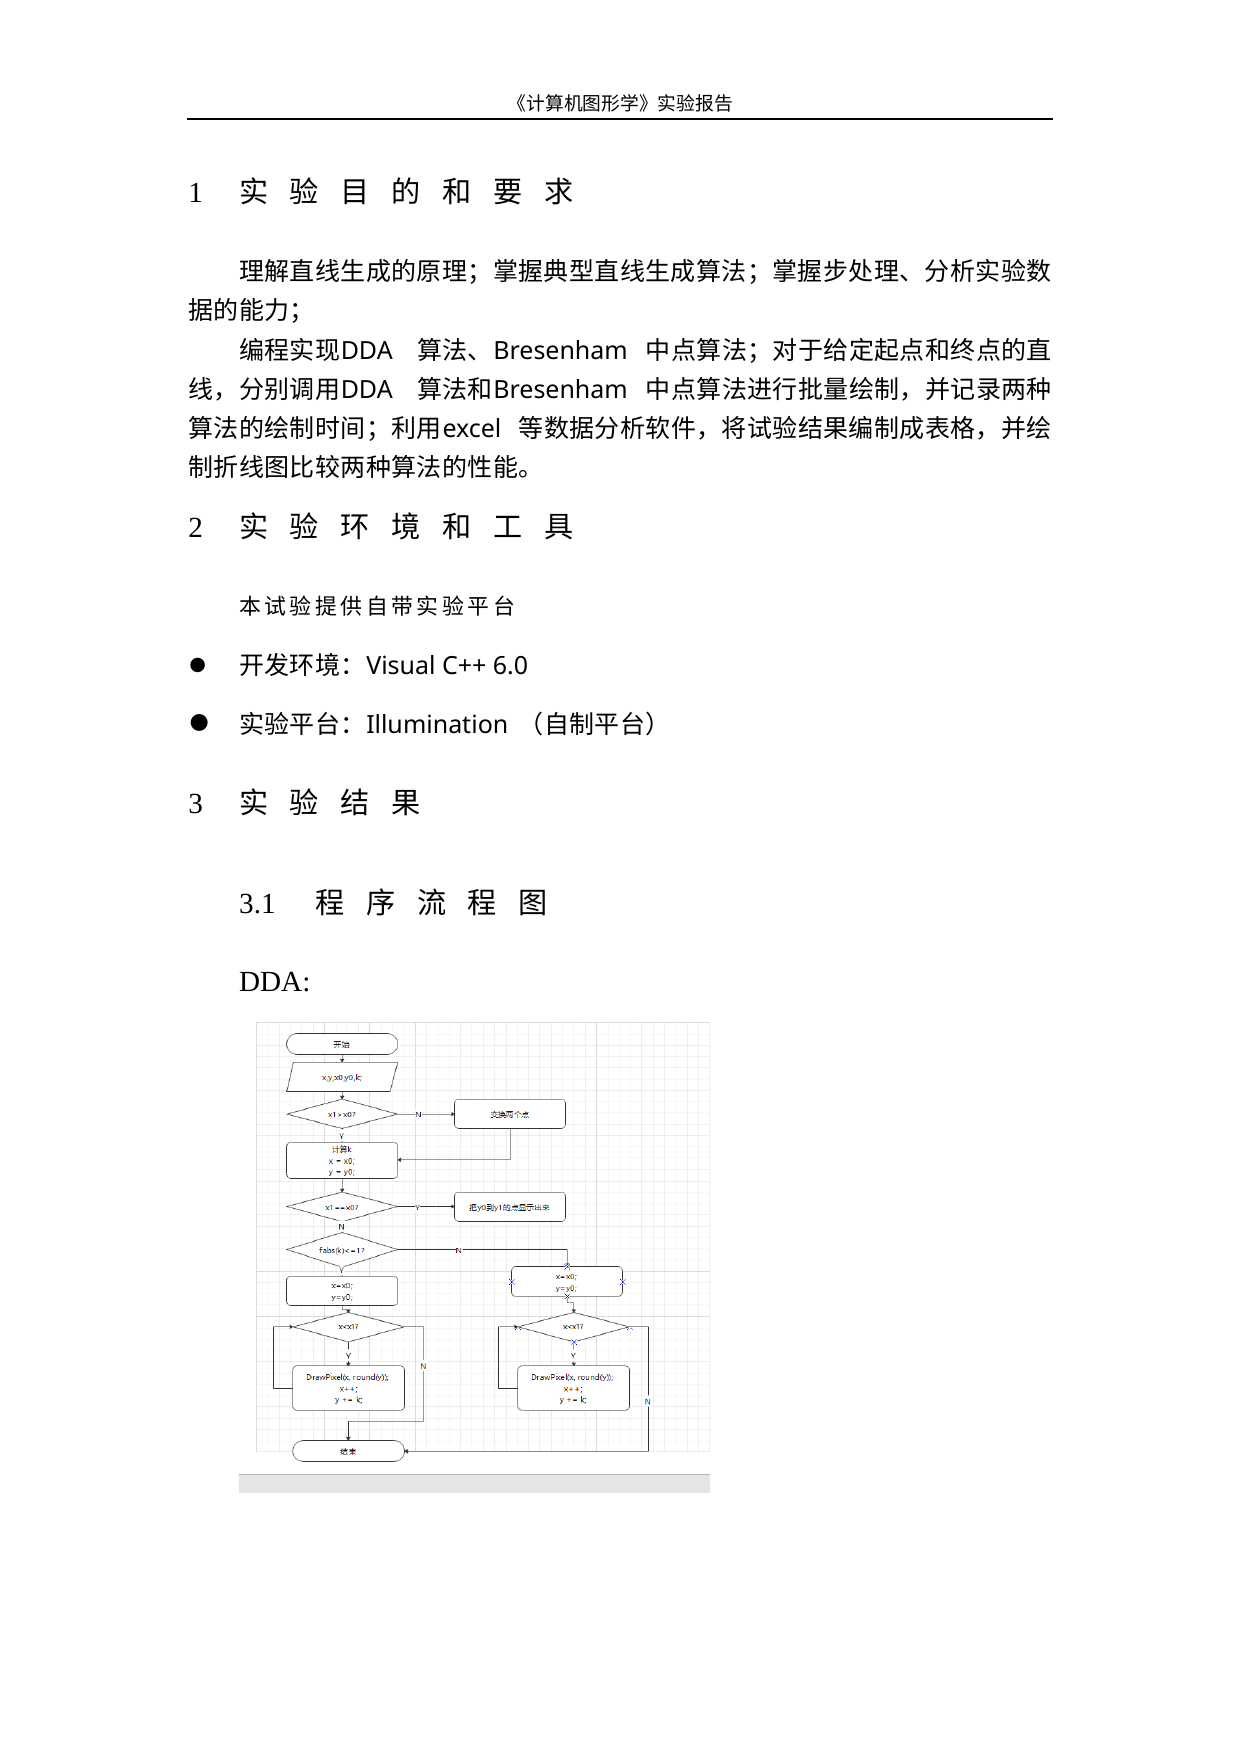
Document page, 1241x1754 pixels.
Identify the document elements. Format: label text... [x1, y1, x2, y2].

list 实验结果 [188, 762, 1052, 841]
list 开发环境：Visual C++ 6.0 [188, 644, 1052, 683]
list 实验环境和工具 [188, 486, 1052, 564]
list 实验平台：Illumination（自制平台） [188, 703, 1052, 742]
picture [238, 1017, 711, 1493]
text 本试验提供自带实验平台 [188, 585, 1052, 625]
list 实验目的和要求 [188, 150, 1052, 229]
text 编程实现DDA算法、Bresenham中点算法；对于给定起点和终点的直线，分别调用DDA算法和Bresenham中点算法进行批量绘制，并记录两种算法的绘制时间；利用excel等数据分析软件，将试验结果编制成表格，并绘制折线图比较两种算法的性能。 [188, 329, 1052, 486]
list 程序流程图 [232, 862, 1052, 940]
text 理解直线生成的原理；掌握典型直线生成算法；掌握步处理、分析实验数据的能力； [188, 250, 1052, 329]
list DDA: [232, 961, 1052, 1001]
